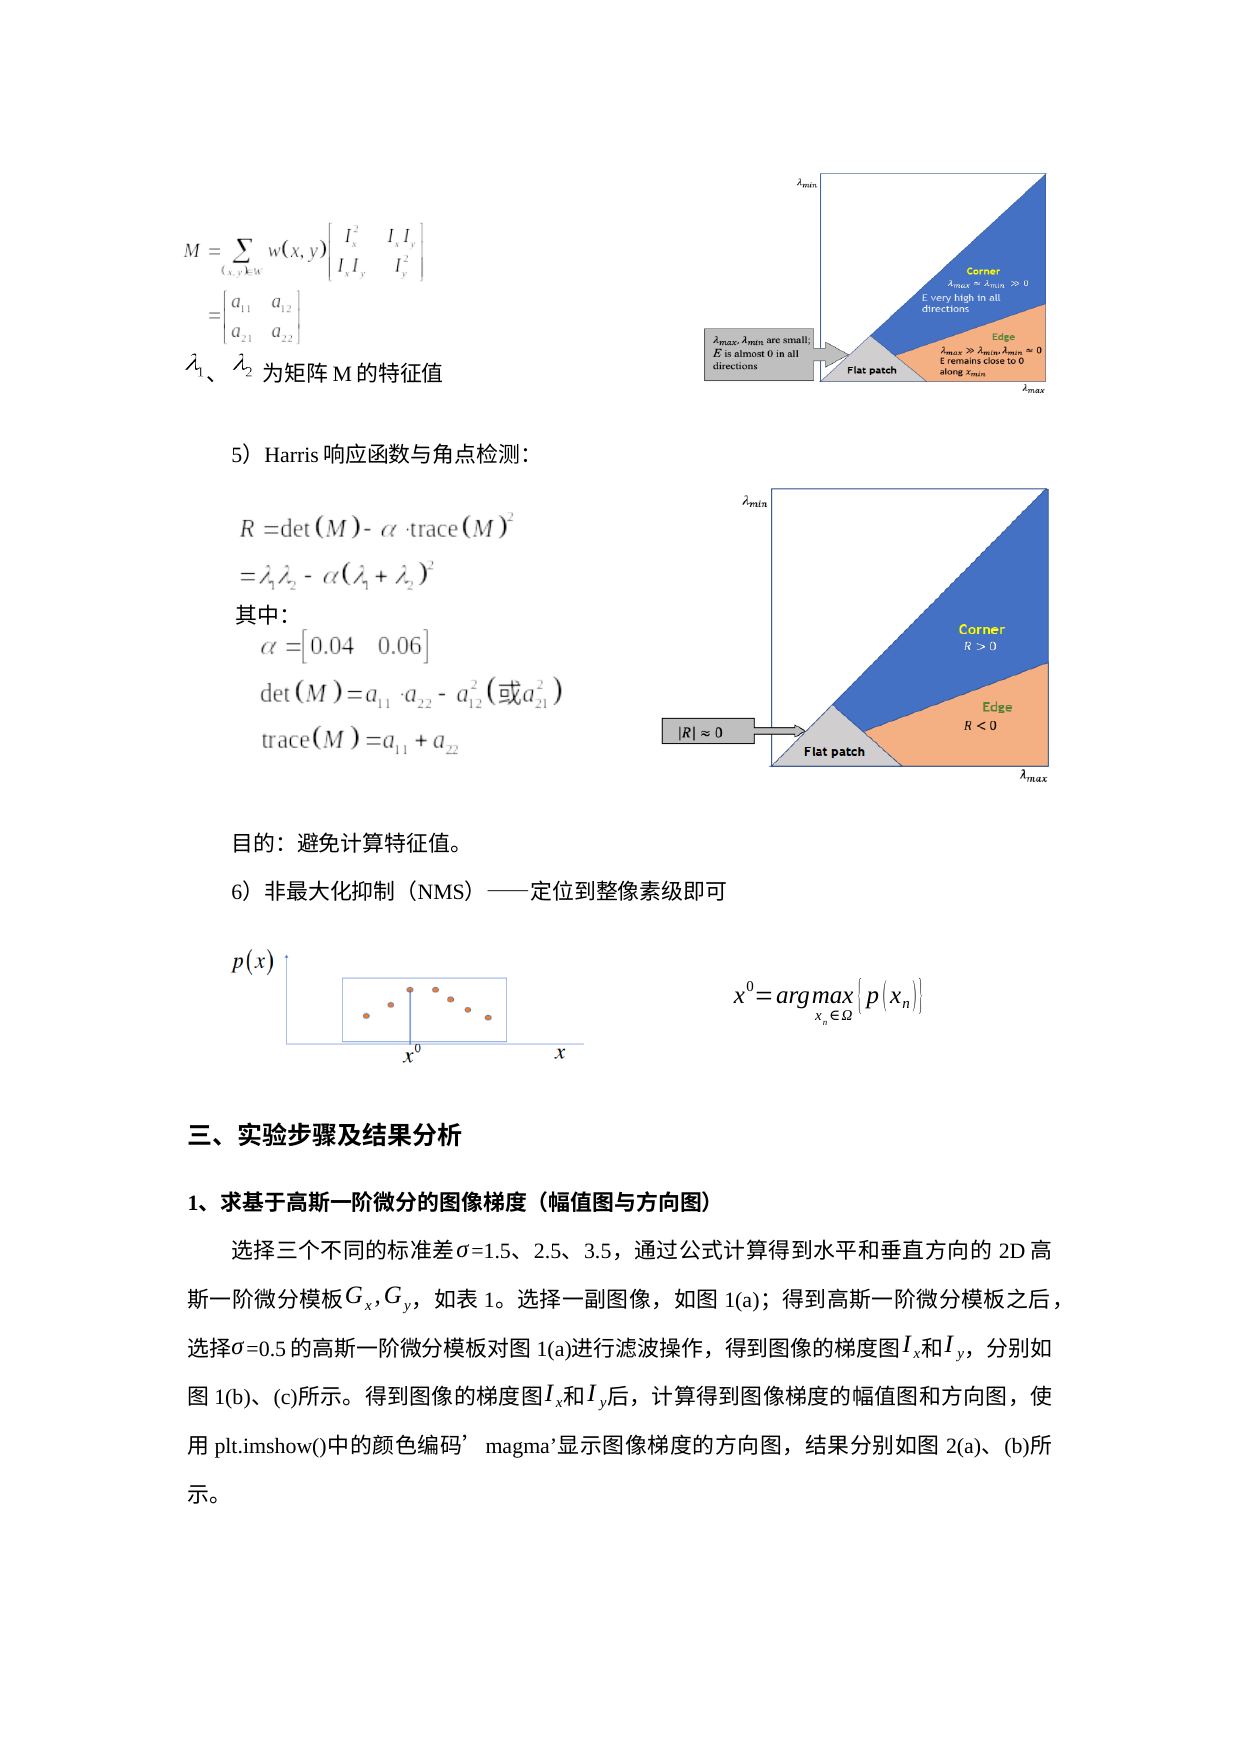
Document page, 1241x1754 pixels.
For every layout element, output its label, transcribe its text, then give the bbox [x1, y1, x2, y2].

text 5）Harris响应函数与角点检测： [187, 437, 1053, 469]
picture [660, 485, 1053, 783]
text 选择三个不同的标准差=1.5、2.5、3.5，通过公式计算得到水平和垂直方向的2D高斯一阶微分模板，如表1。选择一副图像，如图1(a)；得到高斯一阶微分模板之后，选择=0.5的高斯一阶微分模板对图1(a)进行滤波操作，得到图像的梯度图和，分别如图1(b)、(c)所示。得到图像的梯度图和后，计算得到图像梯度的幅值图和方向图，使用plt.imshow()中的颜色编码’magma’显示图像梯度的方向图，结果分别如图2(a)、(b)所示。 [187, 1233, 1053, 1509]
text 目的：避免计算特征值。 [187, 825, 1053, 858]
text 1、求基于高斯一阶微分的图像梯度（幅值图与方向图） [187, 1184, 1053, 1217]
picture [230, 947, 586, 1064]
text 6）非最大化抑制（NMS）——定位到整像素级即可 [187, 873, 1053, 906]
text 三、实验步骤及结果分析 [187, 1101, 1053, 1166]
picture [700, 162, 1053, 395]
